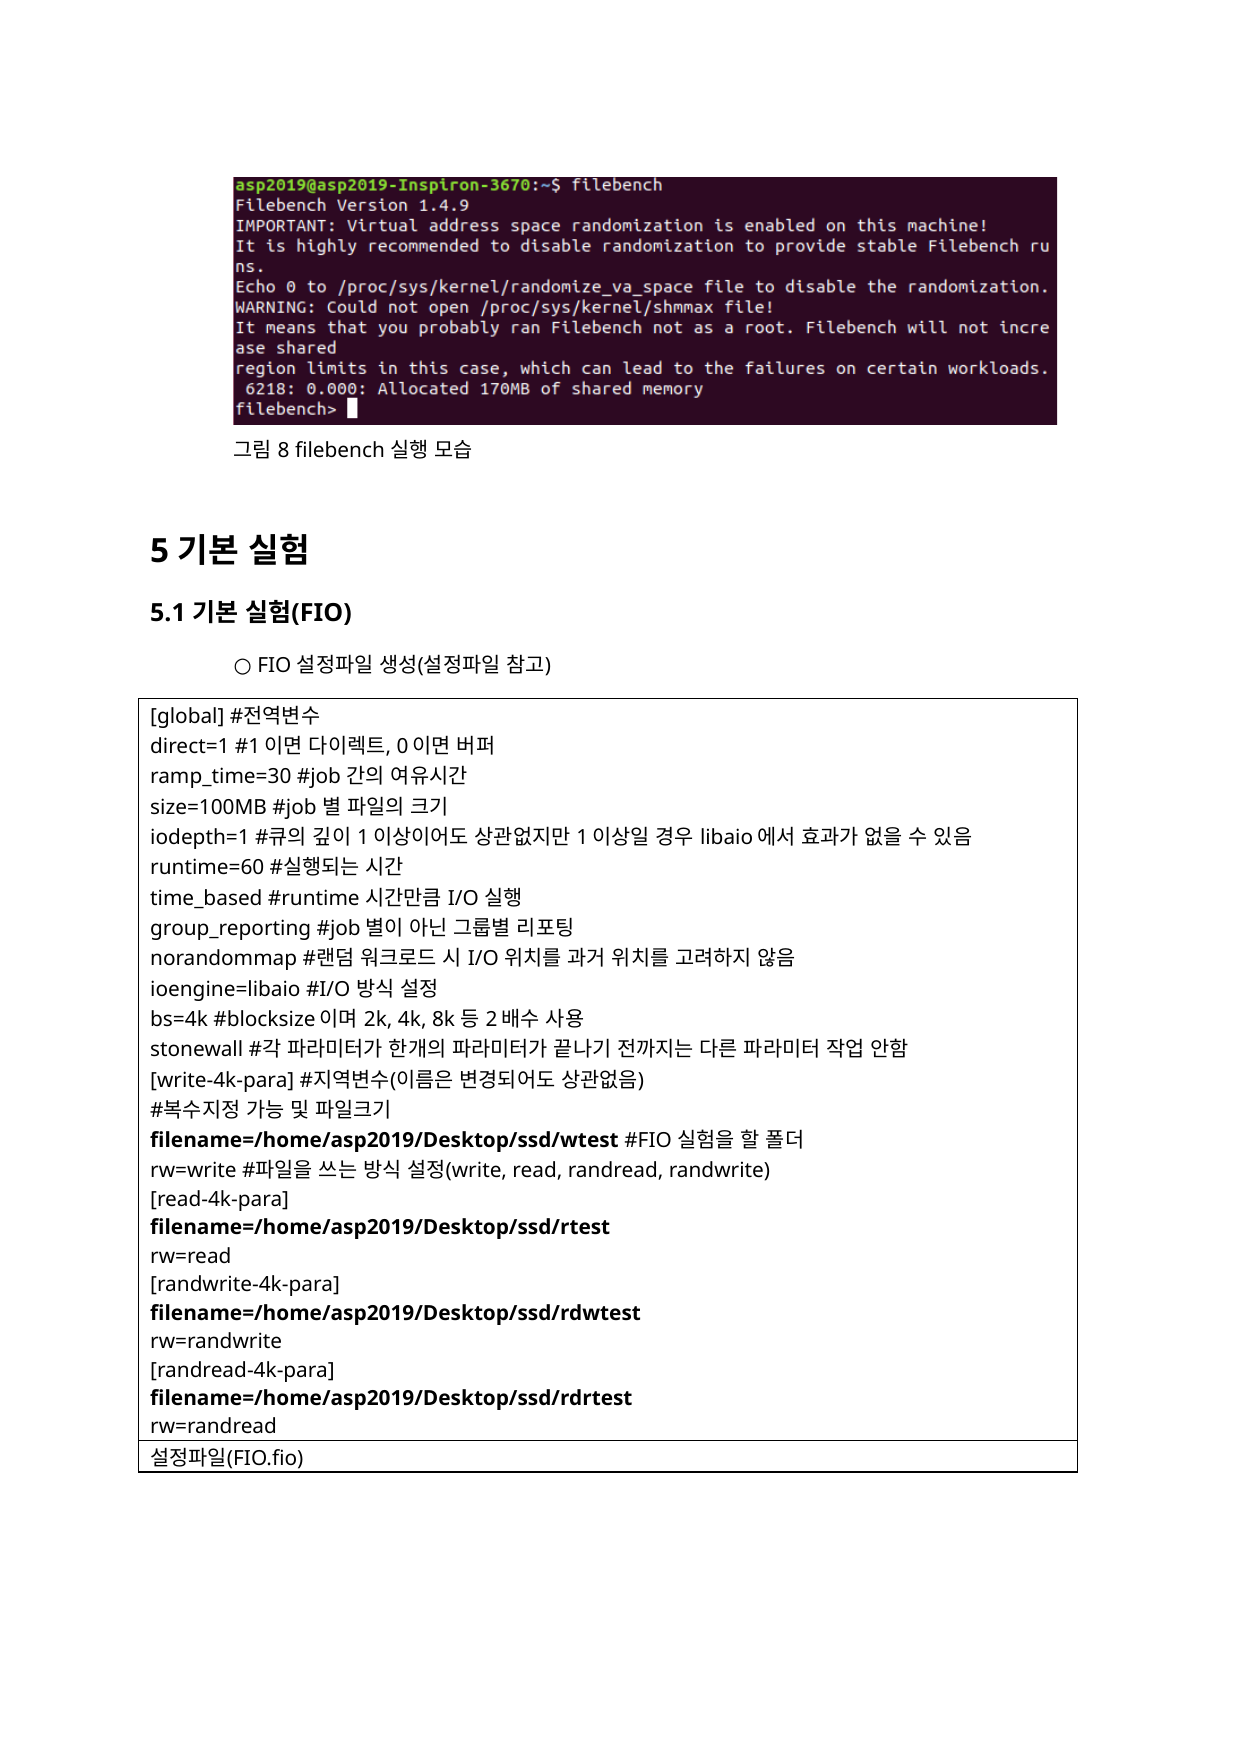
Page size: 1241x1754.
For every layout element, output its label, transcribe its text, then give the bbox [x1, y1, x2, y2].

table_header [global] #전역변수 direct=1 #1이면 다이렉트, 0이면 버퍼 ramp_time=30 #job 간의 여유시간 size=100MB #job 별 파일의 크기 iodepth=1 #큐의 깊이 1이상이어도 상관없지만 1이상일 경우 libaio에서 효과가 없을 수 있음 runtime=60 #실행되는 시간 time_based #runtime 시간만큼 I/O 실행 group_reporting #job별이 아닌 그룹별 리포팅 norandommap #랜덤 워크로드 시 I/O 위치를 과거 위치를 고려하지 않음 ioengine=libaio #I/O 방식 설정 bs=4k #blocksize이며 2k, 4k, 8k 등 2배수 사용 stonewall #각 파라미터가 한개의 파라미터가 끝나기 전까지는 다른 파라미터 작업 안함 [write-4k-para] #지역변수(이름은 변경되어도 상관없음) #복수지정 가능 및 파일크기 filename=/home/asp2019/Desktop/ssd/wtest #FIO 실험을 할 폴더 rw=write #파일을 쓰는 방식 설정(write, read, randread, randwrite) [read-4k-para] filename=/home/asp2019/Desktop/ssd/rtest rw=read [randwrite-4k-para] filename=/home/asp2019/Desktop/ssd/rdwtest rw=randwrite [randread-4k-para] filename=/home/asp2019/Desktop/ssd/rdrtest rw=randread [139, 699, 1077, 1440]
subtitle 5.1 기본 실험(FIO) [150, 593, 1090, 629]
subtitle 5 기본 실험 [150, 524, 1090, 572]
text ○ FIO 설정파일 생성(설정파일 참고) [150, 649, 1090, 679]
table_cell 설정파일(FIO.fio) [139, 1441, 1077, 1471]
picture [233, 177, 1058, 425]
